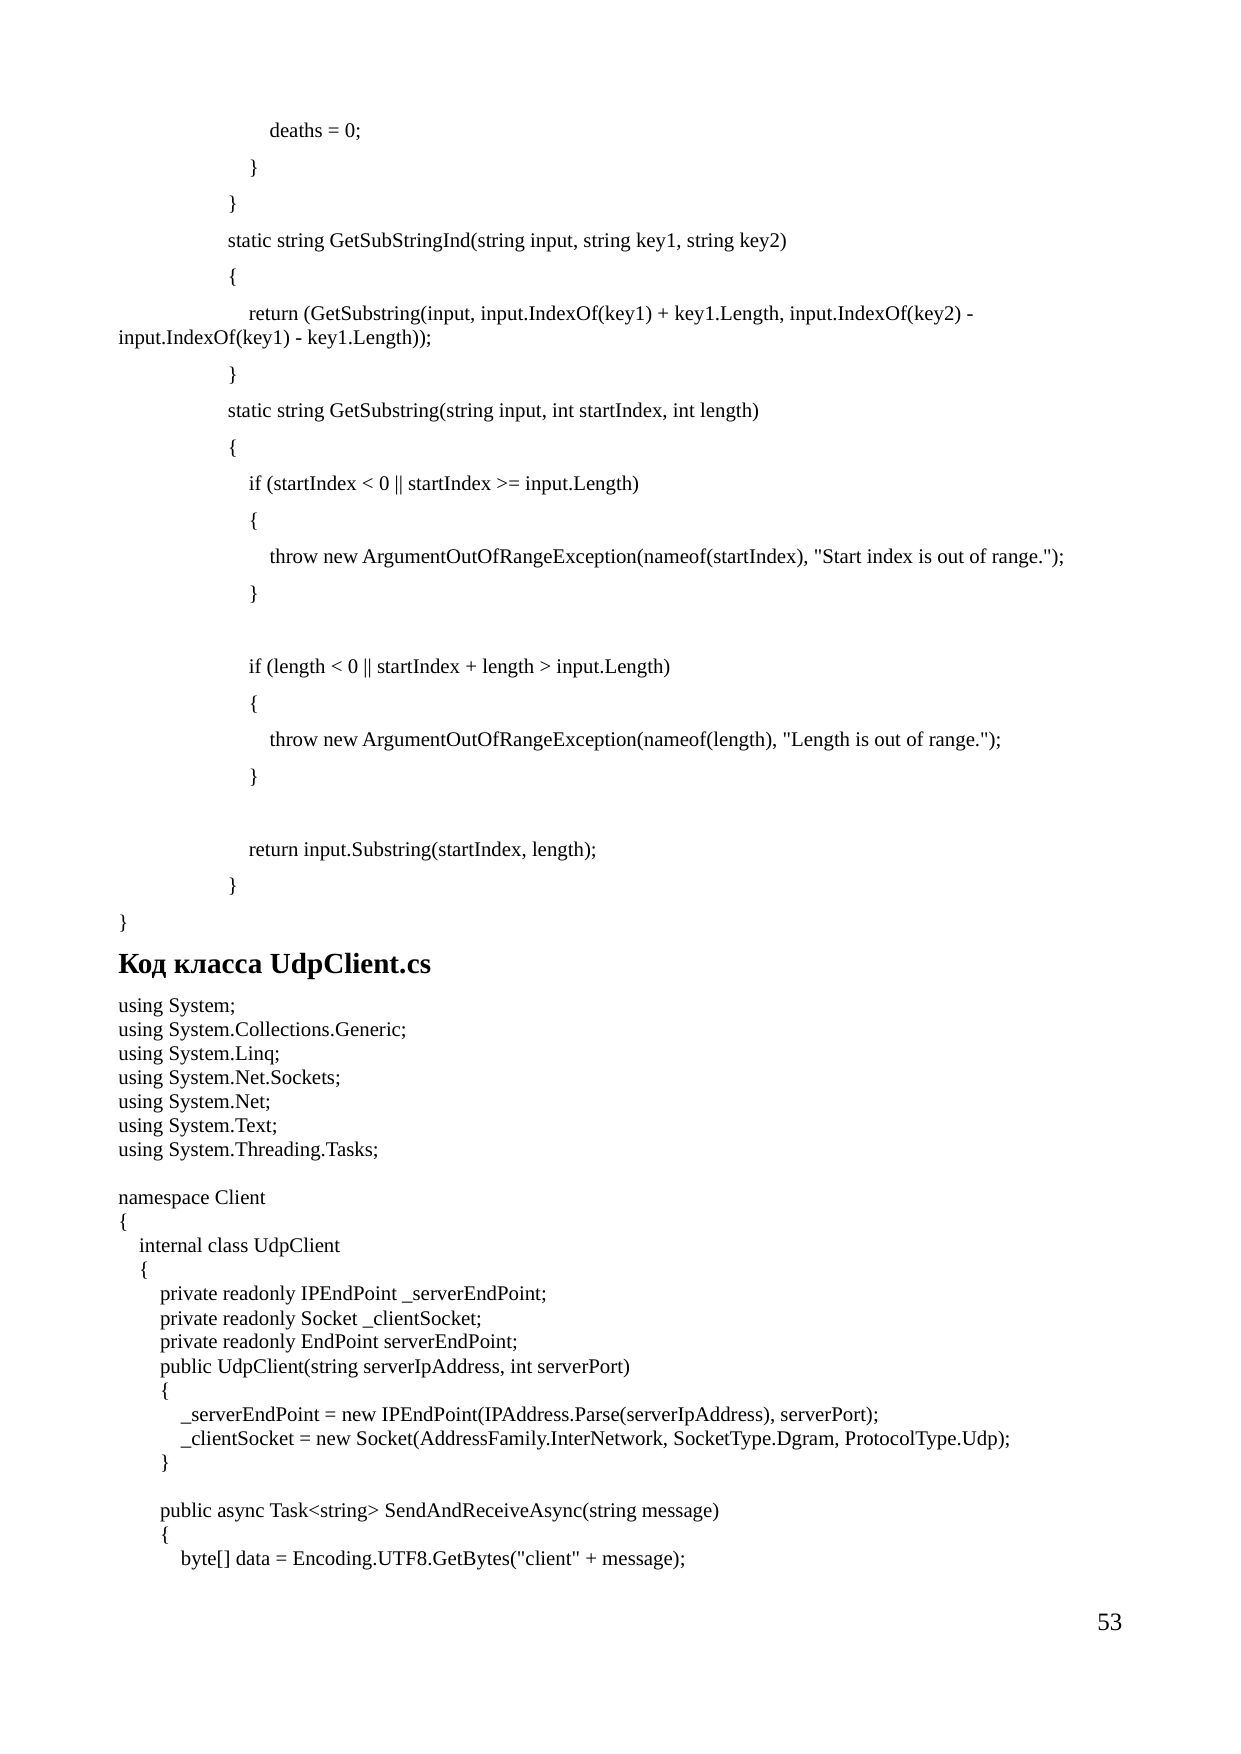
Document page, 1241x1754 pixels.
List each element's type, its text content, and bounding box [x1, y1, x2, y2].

text { [118, 1378, 1122, 1402]
text } [118, 191, 1122, 215]
text throw new ArgumentOutOfRangeException(nameof(startIndex), "Start index is out of range."); [118, 544, 1122, 568]
text } [118, 1450, 1122, 1474]
text if (length < 0 || startIndex + length > input.Length) [118, 654, 1122, 678]
text if (startIndex < 0 || startIndex >= input.Length) [118, 471, 1122, 495]
text } [118, 873, 1122, 897]
text byte[] data = Encoding.UTF8.GetBytes("client" + message); [118, 1546, 1122, 1570]
text private readonly EndPoint serverEndPoint; [118, 1329, 1122, 1353]
text using System.Linq; [118, 1041, 1122, 1065]
text } [118, 581, 1122, 605]
text { [118, 435, 1122, 459]
text internal class UdpClient [118, 1233, 1122, 1257]
text { [118, 1209, 1122, 1233]
text using System.Net; [118, 1089, 1122, 1113]
text } [118, 910, 1122, 934]
text { [118, 1257, 1122, 1281]
text } [118, 764, 1122, 788]
text namespace Client [118, 1185, 1122, 1209]
text deaths = 0; [118, 118, 1122, 142]
text { [118, 508, 1122, 532]
text static string GetSubstring(string input, int startIndex, int length) [118, 398, 1122, 422]
text } [118, 155, 1122, 179]
text _serverEndPoint = new IPEndPoint(IPAddress.Parse(serverIpAddress), serverPort); [118, 1402, 1122, 1426]
text Код класса UdpClient.cs [118, 947, 1122, 980]
text _clientSocket = new Socket(AddressFamily.InterNetwork, SocketType.Dgram, ProtocolType.Udp); [118, 1426, 1122, 1450]
text using System.Net.Sockets; [118, 1065, 1122, 1089]
text { [118, 264, 1122, 288]
text public async Task<string> SendAndReceiveAsync(string message) [118, 1498, 1122, 1522]
text return (GetSubstring(input, input.IndexOf(key1) + key1.Length, input.IndexOf(key2) - input.IndexOf(key1) - key1.Length)); [118, 301, 1122, 349]
text { [118, 1522, 1122, 1546]
text private readonly IPEndPoint _serverEndPoint; [118, 1281, 1122, 1305]
text using System.Text; [118, 1113, 1122, 1137]
text static string GetSubStringInd(string input, string key1, string key2) [118, 228, 1122, 252]
text private readonly Socket _clientSocket; [118, 1305, 1122, 1329]
text throw new ArgumentOutOfRangeException(nameof(length), "Length is out of range."); [118, 727, 1122, 751]
text using System; [118, 993, 1122, 1017]
text public UdpClient(string serverIpAddress, int serverPort) [118, 1353, 1122, 1378]
text } [118, 362, 1122, 386]
text using System.Collections.Generic; [118, 1017, 1122, 1041]
text using System.Threading.Tasks; [118, 1137, 1122, 1161]
text { [118, 691, 1122, 715]
text return input.Substring(startIndex, length); [118, 837, 1122, 861]
